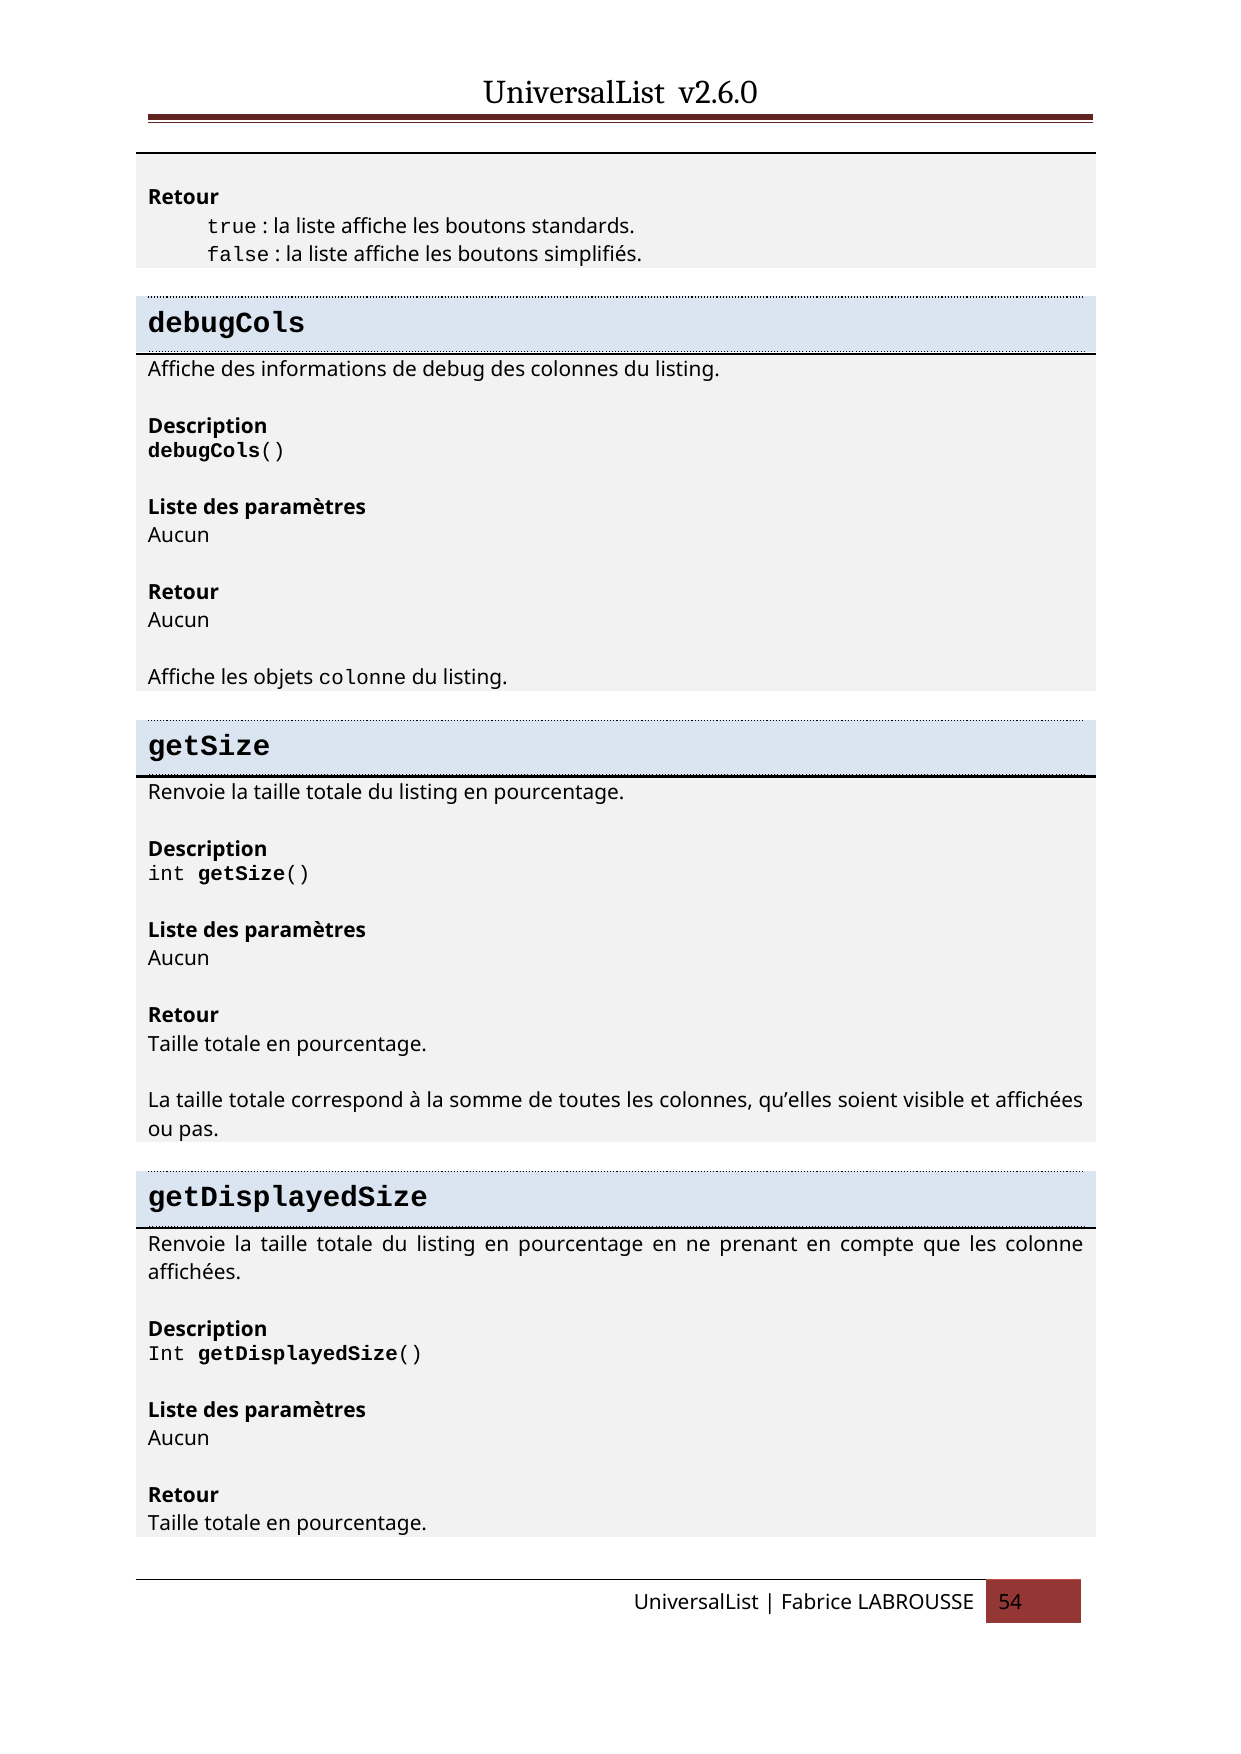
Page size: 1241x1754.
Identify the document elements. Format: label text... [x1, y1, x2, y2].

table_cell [136, 1229, 1096, 1537]
table_cell Affiche des informations de debug des colonnes du listing. Description debugCols() Liste des paramètres Aucun Retour Aucun Affiche les objets colonne du listing. [136, 355, 1096, 691]
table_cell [136, 154, 1096, 268]
table_cell Renvoie la taille totale du listing en pourcentage. Description int getSize() Liste des paramètres Aucun Retour Taille totale en pourcentage. La taille totale correspond à la somme de toutes les colonnes, qu’elles soient visible et affichées ou pas. [136, 778, 1096, 1142]
table_header getSize [136, 720, 1096, 775]
table_header getDisplayedSize [136, 1171, 1096, 1227]
table_header debugCols [136, 296, 1096, 352]
